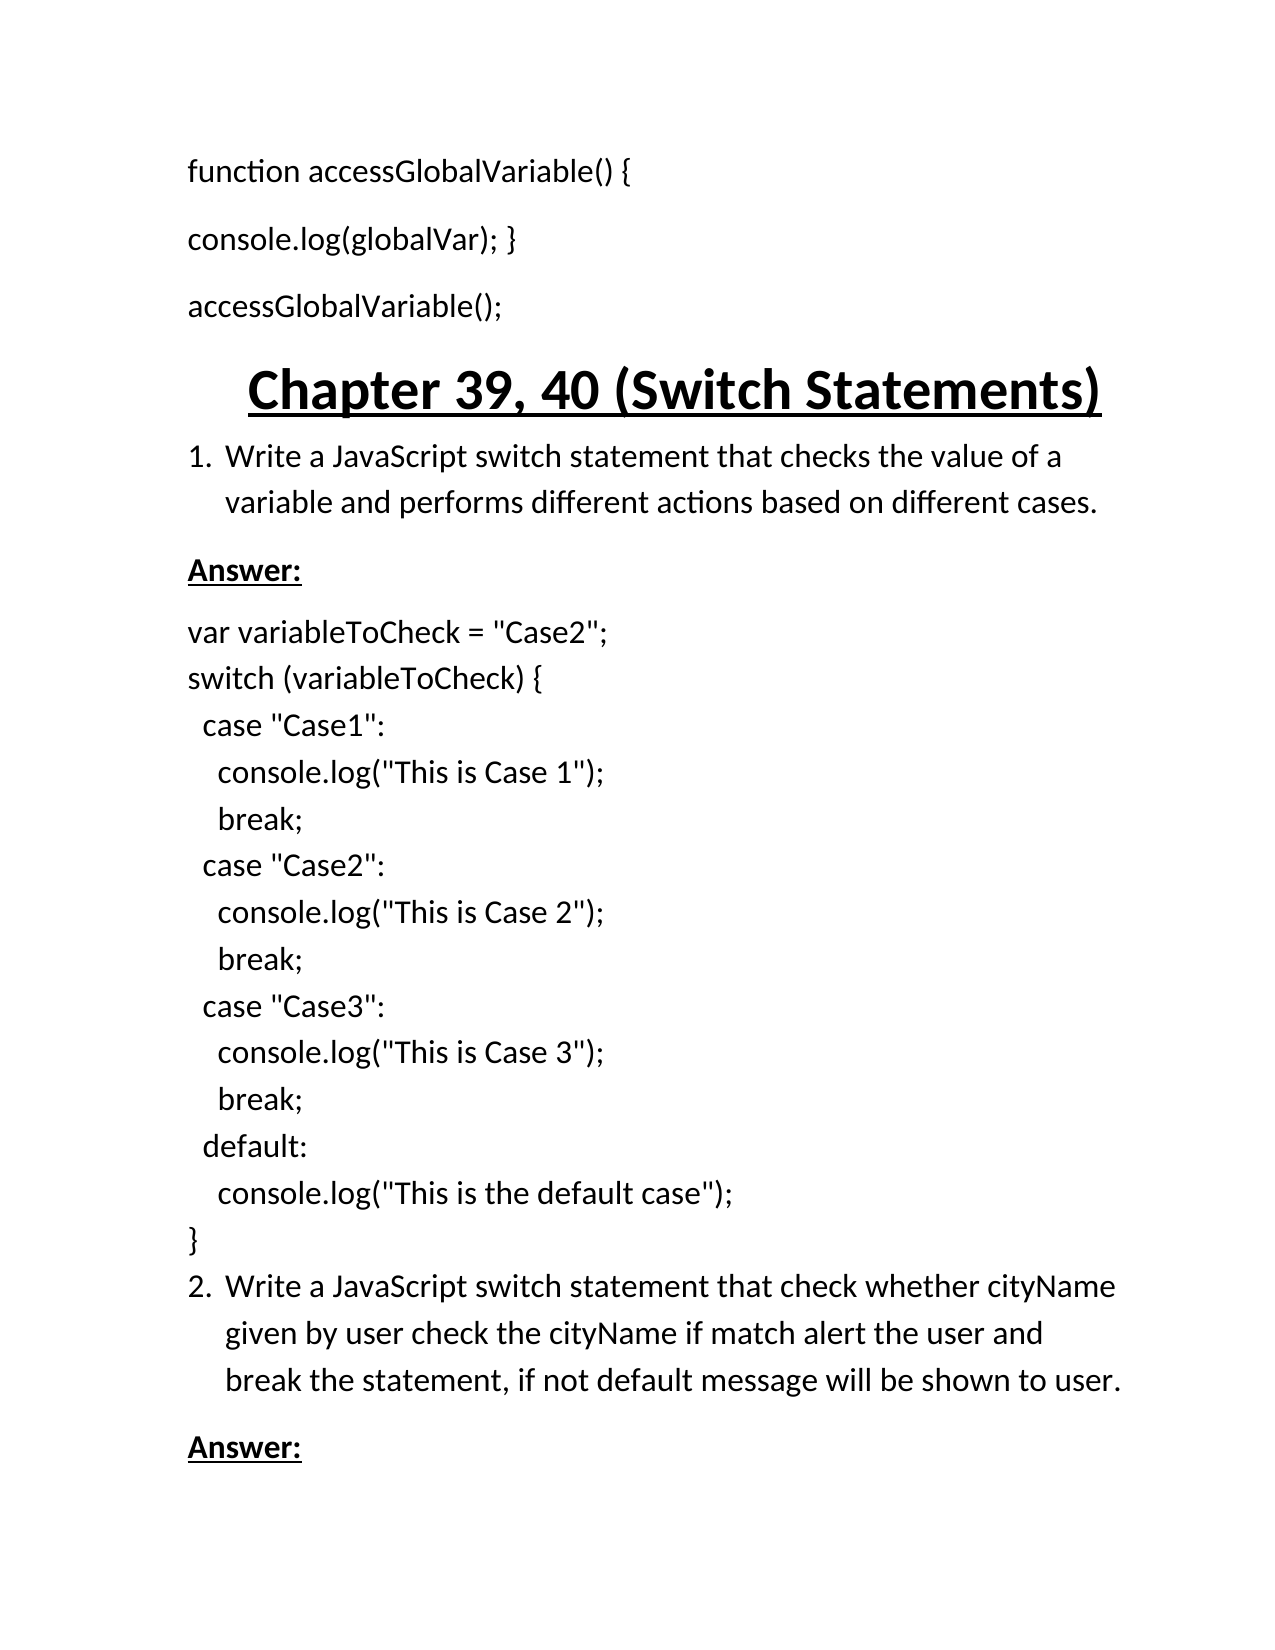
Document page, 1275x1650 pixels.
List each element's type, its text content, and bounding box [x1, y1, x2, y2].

list Write a JavaScript switch statement that check whether cityName given by user check the cityName if match alert the user and break the statement, if not default message will be shown to user. [187, 1265, 1125, 1400]
text default: [187, 1125, 1125, 1166]
text console.log("This is Case 2"); [187, 891, 1125, 932]
text break; [187, 1078, 1125, 1119]
text } [187, 1219, 1125, 1259]
list Write a JavaScript switch statement that checks the value of a variable and performs different actions based on different cases. [187, 435, 1125, 522]
text var variableToCheck = "Case2"; [187, 611, 1125, 651]
text console.log("This is the default case"); [187, 1172, 1125, 1213]
list Chapter 39, 40 (Switch Statements) [225, 353, 1125, 424]
text case "Case3": [187, 985, 1125, 1026]
text break; [187, 798, 1125, 838]
text console.log(globalVar); } [187, 218, 1125, 258]
text break; [187, 938, 1125, 979]
text case "Case2": [187, 844, 1125, 885]
text case "Case1": [187, 704, 1125, 745]
text Answer: [187, 549, 1125, 590]
text console.log("This is Case 1"); [187, 751, 1125, 792]
text switch (variableToCheck) { [187, 657, 1125, 698]
text Answer: [187, 1427, 1125, 1467]
text function accessGlobalVariable() { [187, 150, 1125, 191]
text accessGlobalVariable(); [187, 285, 1125, 326]
text console.log("This is Case 3"); [187, 1032, 1125, 1072]
